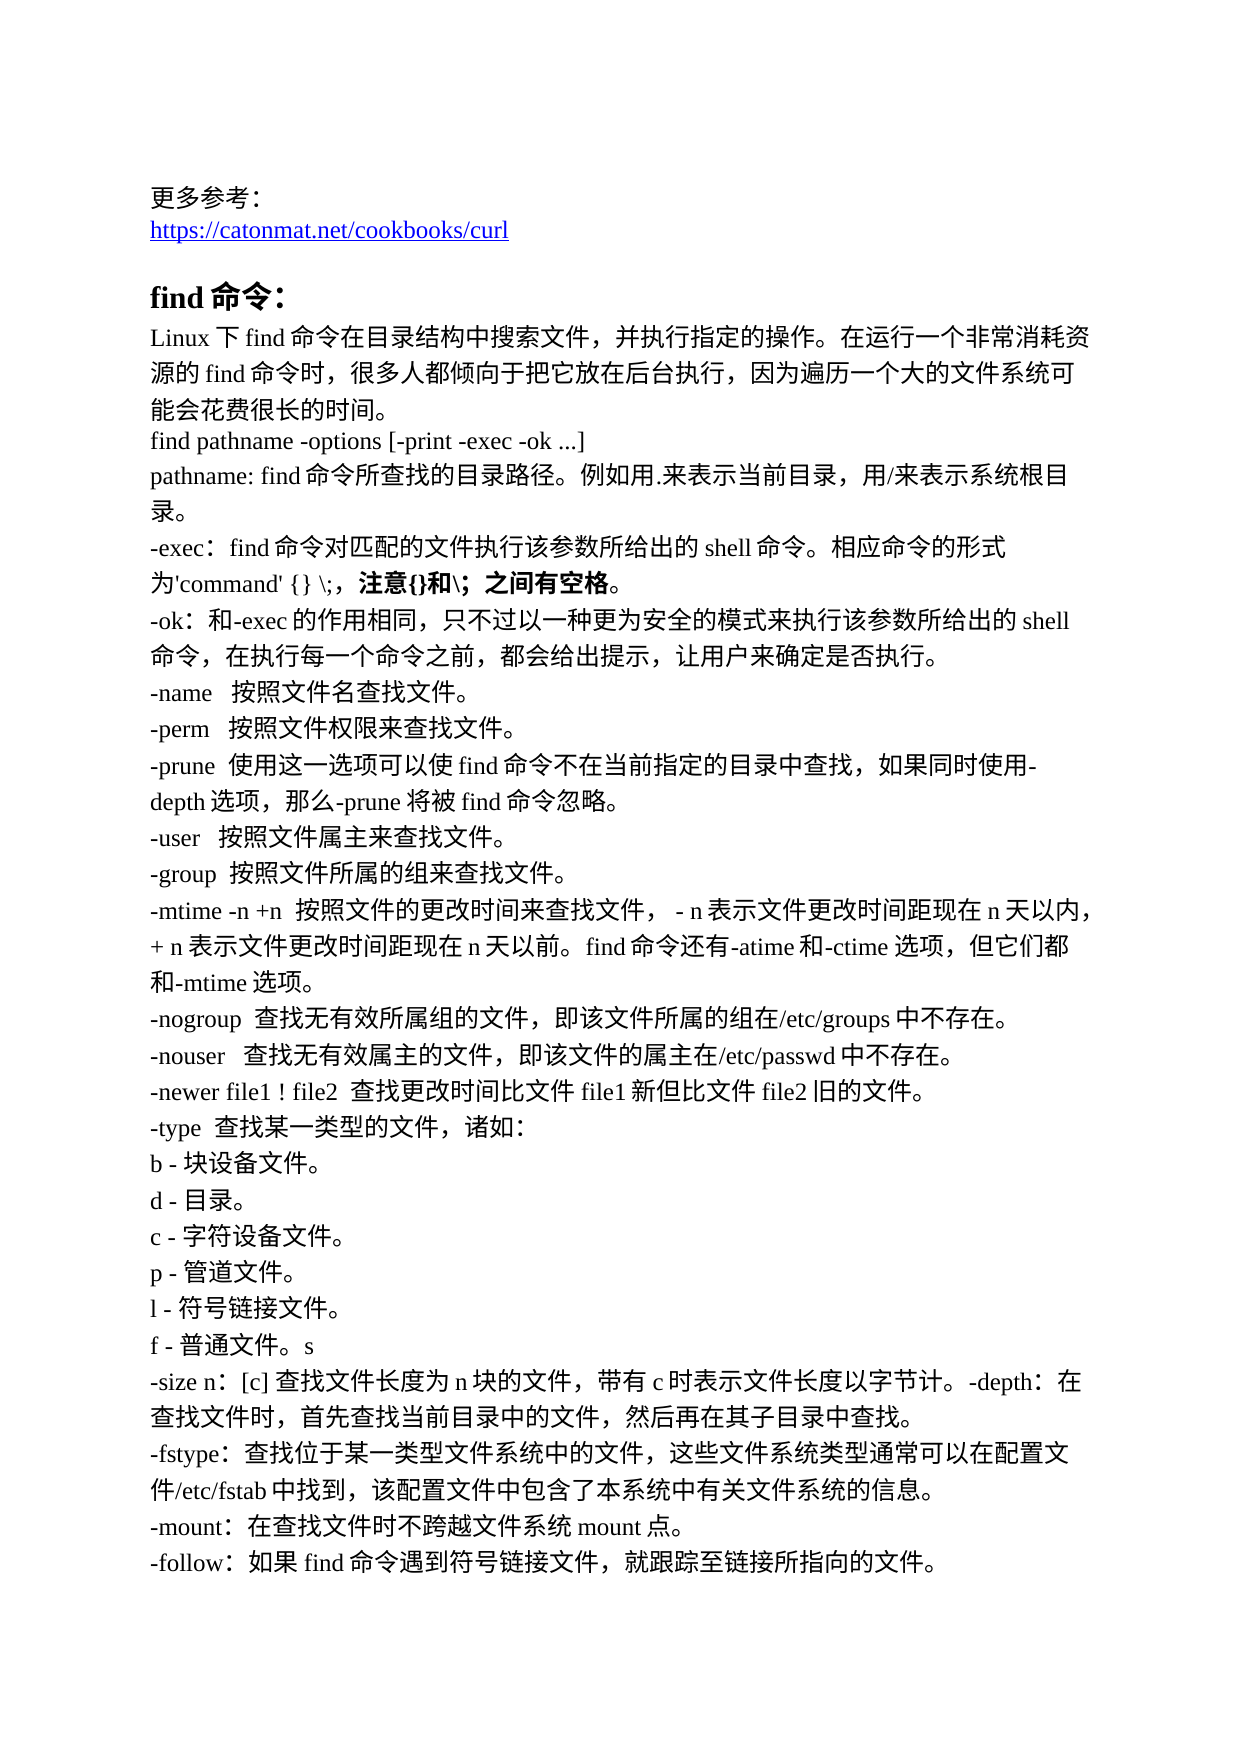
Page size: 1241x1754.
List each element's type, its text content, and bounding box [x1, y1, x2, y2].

text Linux下find命令在目录结构中搜索文件，并执行指定的操作。在运行一个非常消耗资源的find命令时，很多人都倾向于把它放在后台执行，因为遍历一个大的文件系统可能会花费很长的时间。 [150, 318, 1090, 426]
text -mtime -n +n 按照文件的更改时间来查找文件， - n表示文件更改时间距现在n天以内，+ n表示文件更改时间距现在n天以前。find命令还有-atime和-ctime 选项，但它们都和-mtime选项。 [150, 890, 1090, 999]
text d - 目录。 [150, 1180, 1090, 1216]
text -fstype：查找位于某一类型文件系统中的文件，这些文件系统类型通常可以在配置文件/etc/fstab中找到，该配置文件中包含了本系统中有关文件系统的信息。 [150, 1434, 1090, 1506]
text pathname: find命令所查找的目录路径。例如用.来表示当前目录，用/来表示系统根目录。 [150, 455, 1090, 528]
text -user 按照文件属主来查找文件。 [150, 818, 1090, 854]
text -perm 按照文件权限来查找文件。 [150, 709, 1090, 745]
text -exec：find命令对匹配的文件执行该参数所给出的shell命令。相应命令的形式为'command' {} \;，注意{}和\；之间有空格。 [150, 528, 1090, 600]
text b - 块设备文件。 [150, 1144, 1090, 1180]
text -group 按照文件所属的组来查找文件。 [150, 854, 1090, 890]
text 更多参考： [150, 179, 1090, 215]
text -follow：如果find命令遇到符号链接文件，就跟踪至链接所指向的文件。 [150, 1543, 1090, 1579]
text https://catonmat.net/cookbooks/curl [150, 215, 1090, 244]
text -ok：和-exec的作用相同，只不过以一种更为安全的模式来执行该参数所给出的shell命令，在执行每一个命令之前，都会给出提示，让用户来确定是否执行。 [150, 600, 1090, 673]
text -mount：在查找文件时不跨越文件系统mount点。 [150, 1506, 1090, 1543]
text l - 符号链接文件。 [150, 1289, 1090, 1325]
text f - 普通文件。s [150, 1325, 1090, 1361]
text p - 管道文件。 [150, 1253, 1090, 1289]
text -nogroup 查找无有效所属组的文件，即该文件所属的组在/etc/groups中不存在。 [150, 999, 1090, 1035]
text -type 查找某一类型的文件，诸如： [150, 1108, 1090, 1144]
text c - 字符设备文件。 [150, 1216, 1090, 1253]
text -size n：[c] 查找文件长度为n块的文件，带有c时表示文件长度以字节计。-depth：在查找文件时，首先查找当前目录中的文件，然后再在其子目录中查找。 [150, 1361, 1090, 1434]
text -prune 使用这一选项可以使find命令不在当前指定的目录中查找，如果同时使用-depth选项，那么-prune将被find命令忽略。 [150, 745, 1090, 818]
text find pathname -options [-print -exec -ok ...] [150, 426, 1090, 455]
text -nouser 查找无有效属主的文件，即该文件的属主在/etc/passwd中不存在。 [150, 1035, 1090, 1071]
text find命令： [150, 272, 1090, 318]
text -name 按照文件名查找文件。 [150, 673, 1090, 709]
text -newer file1 ! file2 查找更改时间比文件file1新但比文件file2旧的文件。 [150, 1071, 1090, 1108]
